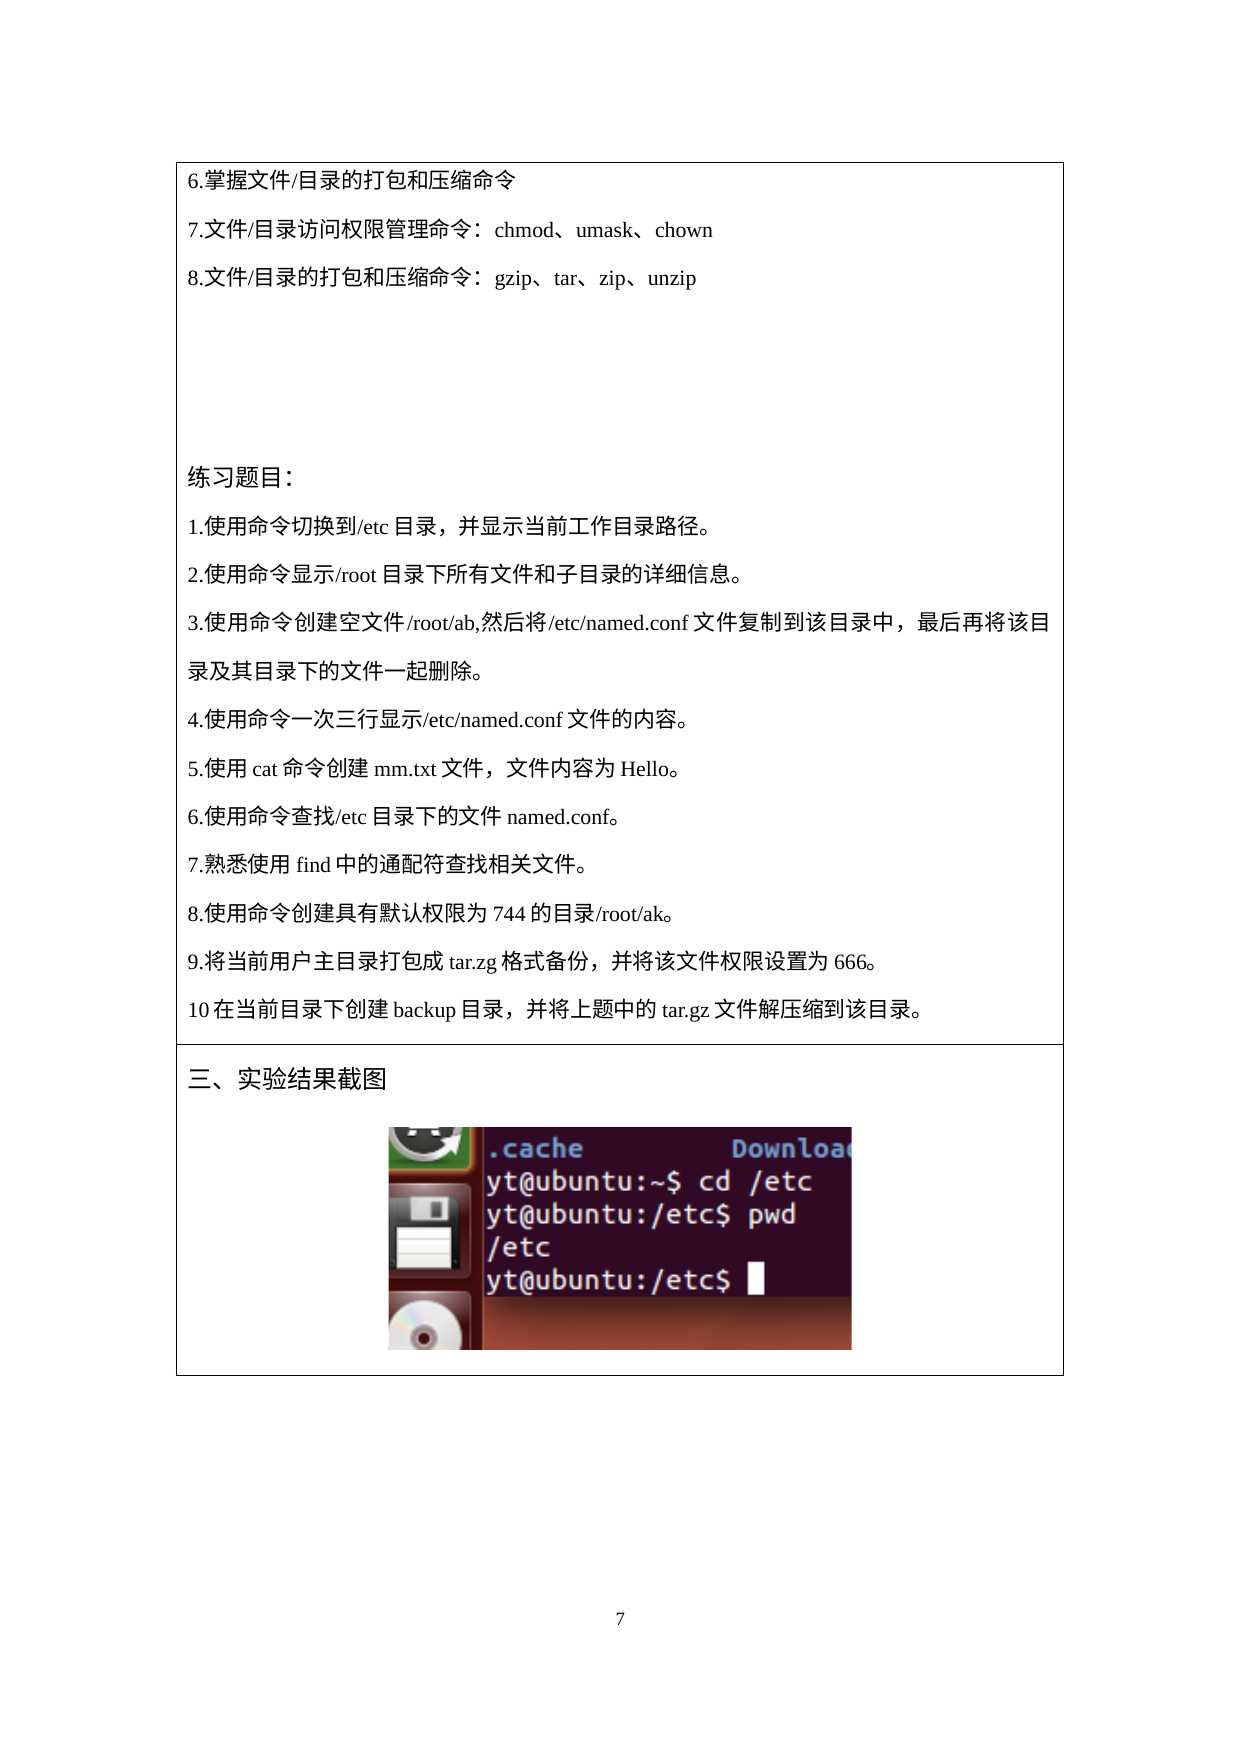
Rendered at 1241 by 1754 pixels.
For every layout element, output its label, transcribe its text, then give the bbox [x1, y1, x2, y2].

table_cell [177, 163, 1063, 1044]
table_cell 三、实验结果截图 [177, 1045, 1063, 1374]
picture [388, 1127, 852, 1350]
